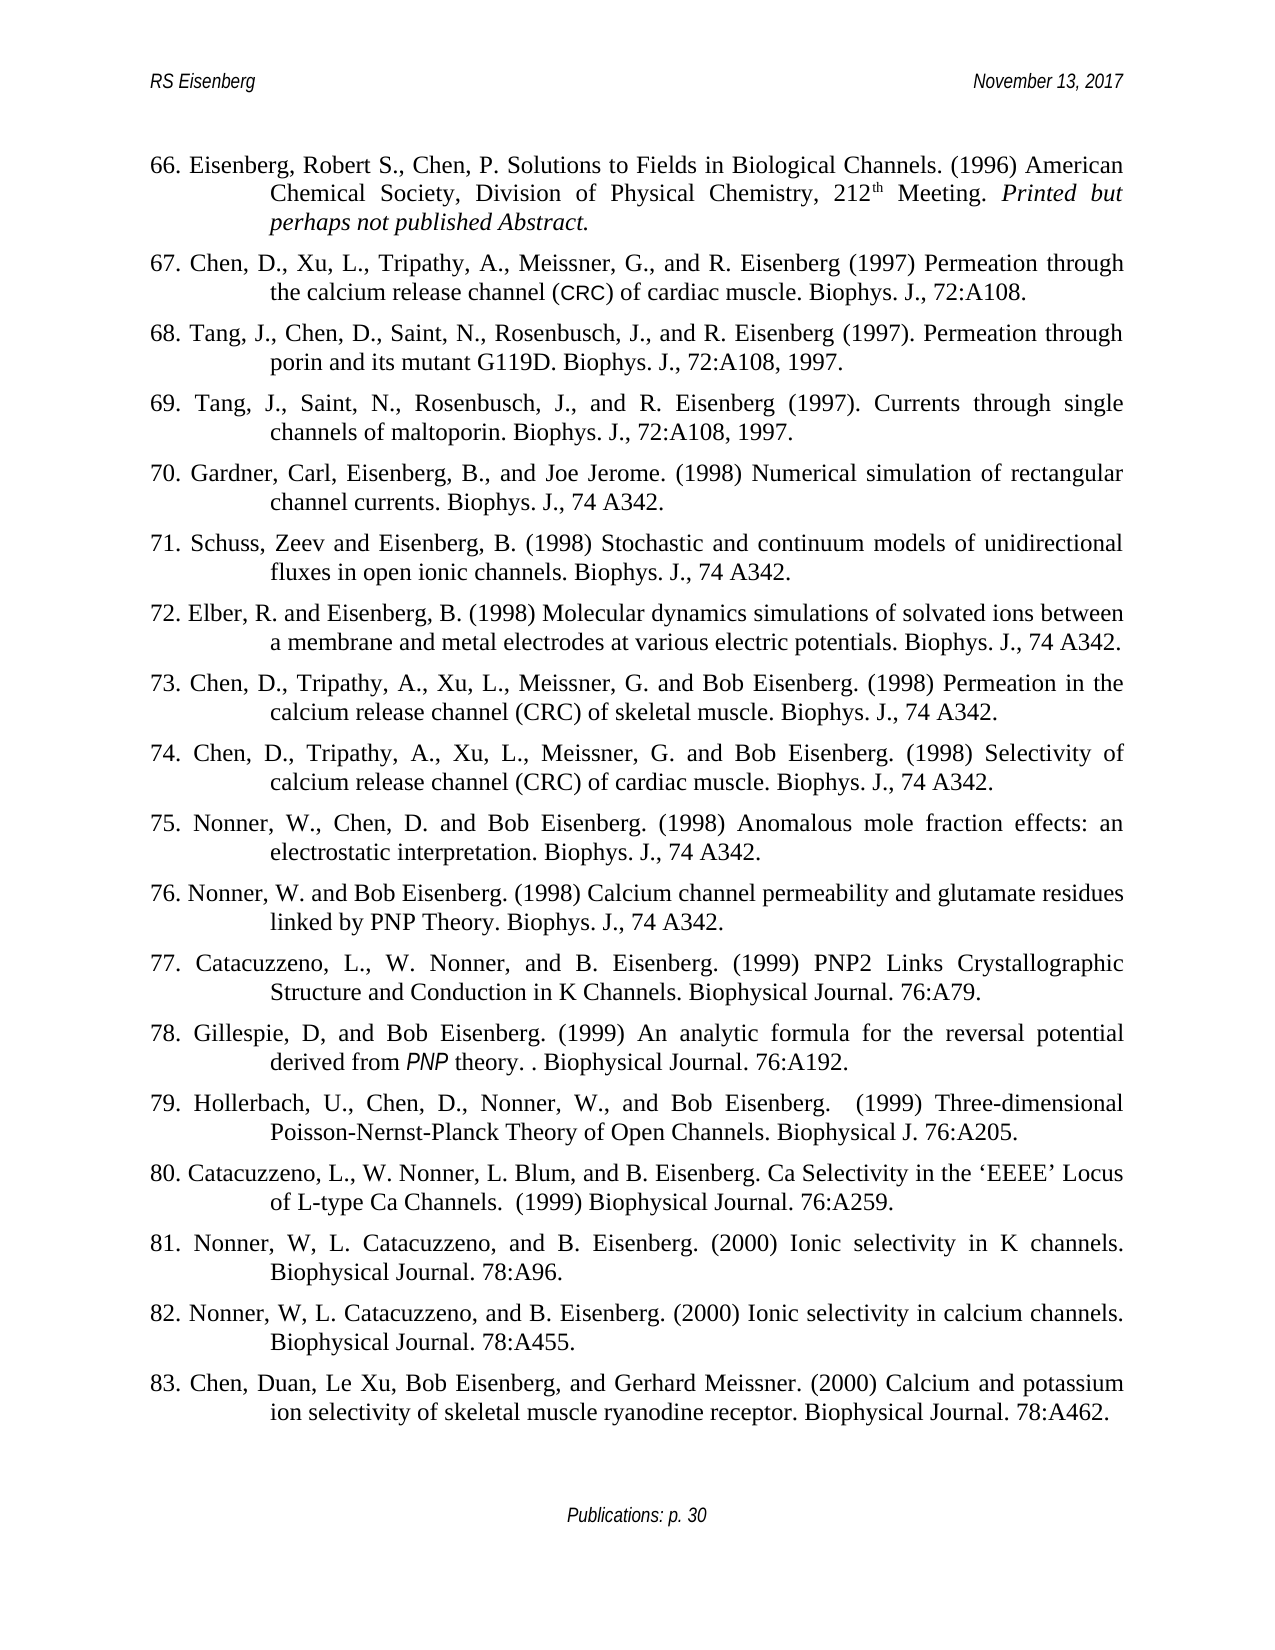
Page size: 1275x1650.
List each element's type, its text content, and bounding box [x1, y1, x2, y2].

text 75. Nonner, W., Chen, D. and Bob Eisenberg. (1998) Anomalous mole fraction effects: an electrostatic interpretation. Biophys. J., 74 A342. [150, 808, 1125, 866]
text 71. Schuss, Zeev and Eisenberg, B. (1998) Stochastic and continuum models of unidirectional fluxes in open ionic channels. Biophys. J., 74 A342. [150, 528, 1125, 586]
text 79. Hollerbach, U., Chen, D., Nonner, W., and Bob Eisenberg. (1999) Three-dimensional Poisson-Nernst-Planck Theory of Open Channels. Biophysical J. 76:A205. [150, 1088, 1125, 1146]
text 76. Nonner, W. and Bob Eisenberg. (1998) Calcium channel permeability and glutamate residues linked by PNP Theory. Biophys. J., 74 A342. [150, 878, 1125, 936]
text 70. Gardner, Carl, Eisenberg, B., and Joe Jerome. (1998) Numerical simulation of rectangular channel currents. Biophys. J., 74 A342. [150, 458, 1125, 516]
text 77. Catacuzzeno, L., W. Nonner, and B. Eisenberg. (1999) PNP2 Links Crystallographic Structure and Conduction in K Channels. Biophysical Journal. 76:A79. [150, 948, 1125, 1006]
text 69. Tang, J., Saint, N., Rosenbusch, J., and R. Eisenberg (1997). Currents through single channels of maltoporin. Biophys. J., 72:A108, 1997. [150, 388, 1125, 446]
text 74. Chen, D., Tripathy, A., Xu, L., Meissner, G. and Bob Eisenberg. (1998) Selectivity of calcium release channel (CRC) of cardiac muscle. Biophys. J., 74 A342. [150, 738, 1125, 796]
text 68. Tang, J., Chen, D., Saint, N., Rosenbusch, J., and R. Eisenberg (1997). Permeation through porin and its mutant G119D. Biophys. J., 72:A108, 1997. [150, 318, 1125, 376]
text 66. Eisenberg, Robert S., Chen, P. Solutions to Fields in Biological Channels. (1996) American Chemical Society, Division of Physical Chemistry, 212th Meeting. Printed but perhaps not published Abstract. [150, 150, 1125, 236]
text 72. Elber, R. and Eisenberg, B. (1998) Molecular dynamics simulations of solvated ions between a membrane and metal electrodes at various electric potentials. Biophys. J., 74 A342. [150, 598, 1125, 656]
text 83. Chen, Duan, Le Xu, Bob Eisenberg, and Gerhard Meissner. (2000) Calcium and potassium ion selectivity of skeletal muscle ryanodine receptor. Biophysical Journal. 78:A462. [150, 1368, 1125, 1426]
text 81. Nonner, W, L. Catacuzzeno, and B. Eisenberg. (2000) Ionic selectivity in K channels. Biophysical Journal. 78:A96. [150, 1228, 1125, 1286]
text 82. Nonner, W, L. Catacuzzeno, and B. Eisenberg. (2000) Ionic selectivity in calcium channels. Biophysical Journal. 78:A455. [150, 1298, 1125, 1356]
text 80. Catacuzzeno, L., W. Nonner, L. Blum, and B. Eisenberg. Ca Selectivity in the ‘EEEE’ Locus of L-type Ca Channels. (1999) Biophysical Journal. 76:A259. [150, 1158, 1125, 1216]
text 78. Gillespie, D, and Bob Eisenberg. (1999) An analytic formula for the reversal potential derived from PNP theory. . Biophysical Journal. 76:A192. [150, 1018, 1125, 1076]
text 67. Chen, D., Xu, L., Tripathy, A., Meissner, G., and R. Eisenberg (1997) Permeation through the calcium release channel (CRC) of cardiac muscle. Biophys. J., 72:A108. [150, 248, 1125, 306]
text 73. Chen, D., Tripathy, A., Xu, L., Meissner, G. and Bob Eisenberg. (1998) Permeation in the calcium release channel (CRC) of skeletal muscle. Biophys. J., 74 A342. [150, 668, 1125, 726]
